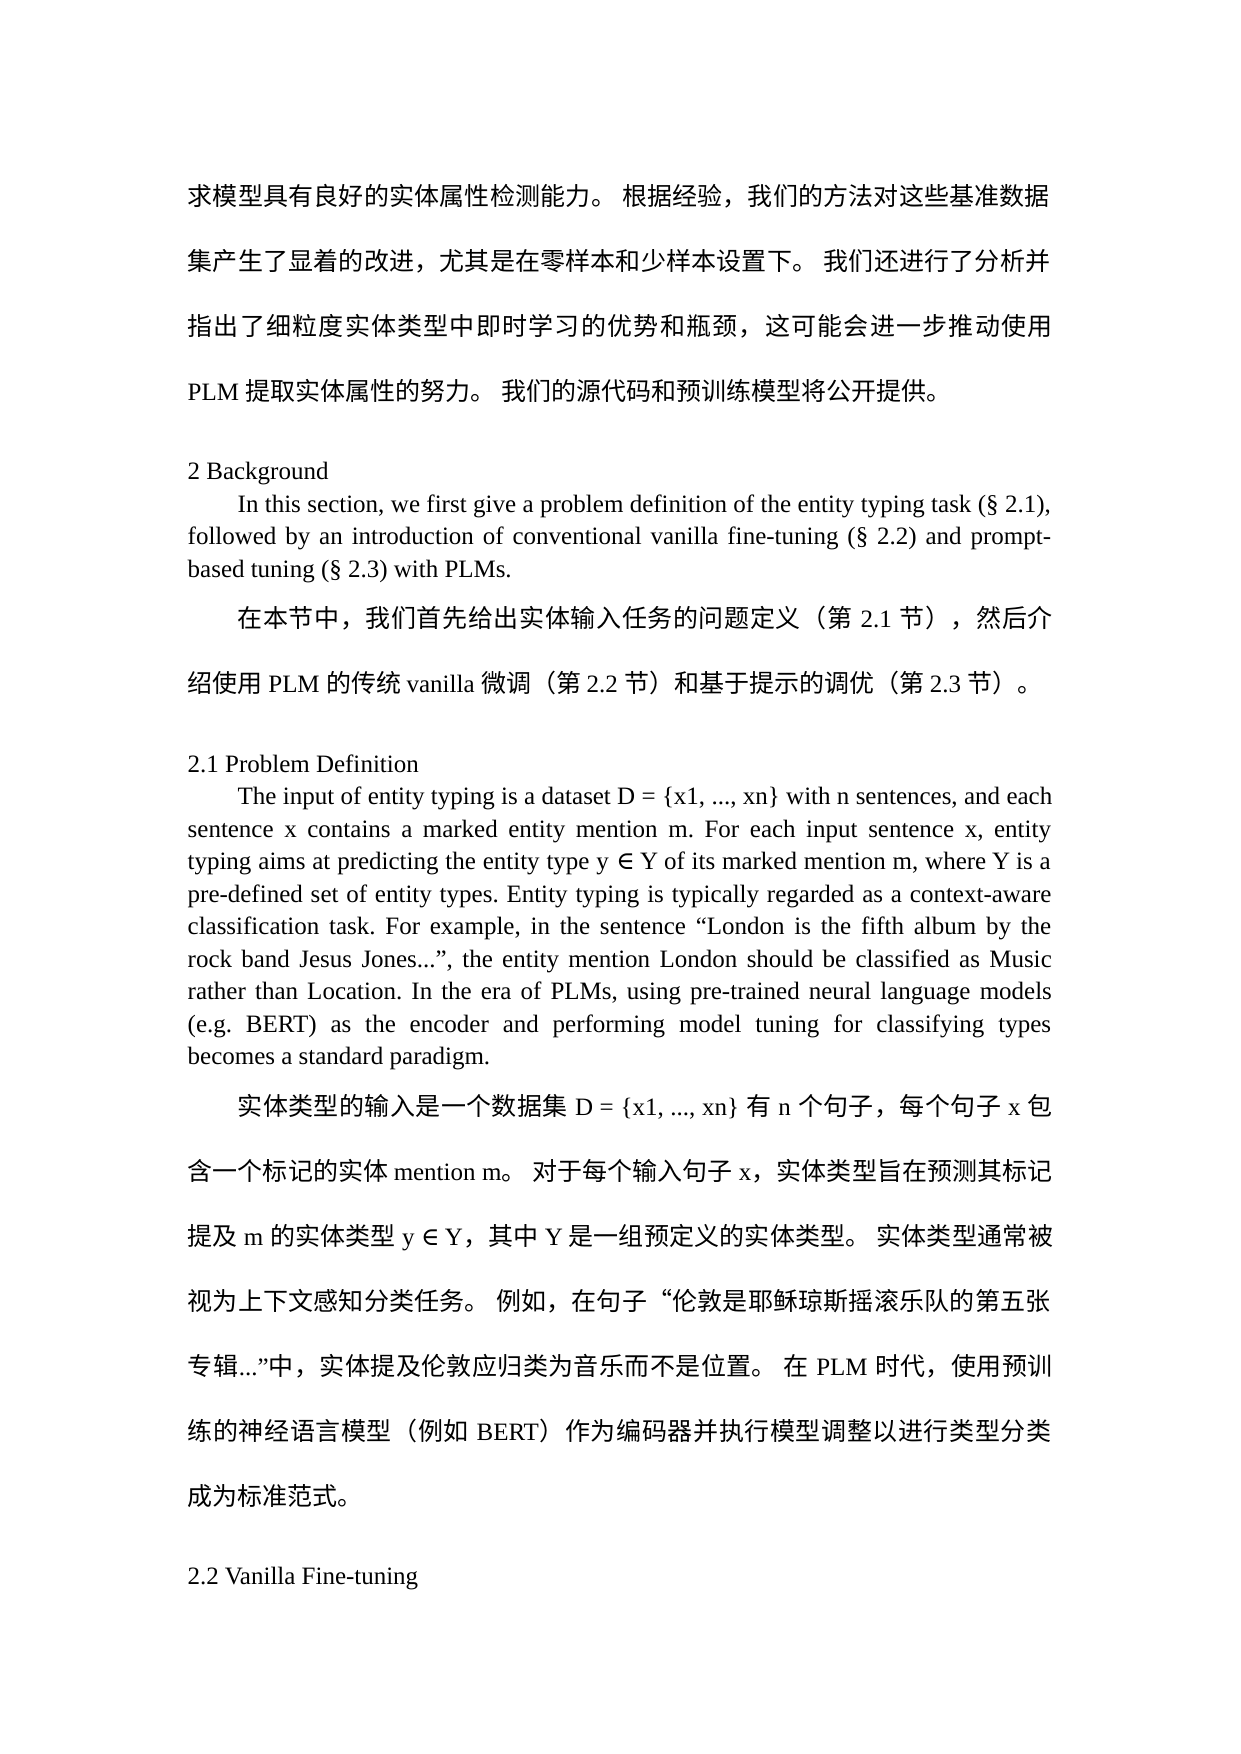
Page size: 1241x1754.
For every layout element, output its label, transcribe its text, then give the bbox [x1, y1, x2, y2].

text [187, 162, 1053, 422]
text 实体类型的输入是一个数据集 D = {x1, ..., xn} 有 n 个句子，每个句子 x 包含一个标记的实体mention m。 对于每个输入句子 x，实体类型旨在预测其标记提及 m 的实体类型 y ∈ Y，其中 Y 是一组预定义的实体类型。 实体类型通常被视为上下文感知分类任务。 例如，在句子“伦敦是耶稣琼斯摇滚乐队的第五张专辑...”中，实体提及伦敦应归类为音乐而不是位置。 在 PLM 时代，使用预训练的神经语言模型（例如 BERT）作为编码器并执行模型调整以进行类型分类成为标准范式。 [187, 1072, 1053, 1527]
text 2.2 Vanilla Fine-tuning [187, 1559, 1053, 1592]
text 2 Background [187, 454, 1053, 487]
text 在本节中，我们首先给出实体输入任务的问题定义（第 2.1 节），然后介绍使用 PLM 的传统 vanilla 微调（第 2.2 节）和基于提示的调优（第 2.3 节）。 [187, 584, 1053, 714]
text 2.1 Problem Definition [187, 747, 1053, 779]
text The input of entity typing is a dataset D = {x1, ..., xn} with n sentences, and each sentence x contains a marked entity mention m. For each input sentence x, entity typing aims at predicting the entity type y ∈ Y of its marked mention m, where Y is a pre-defined set of entity types. Entity typing is typically regarded as a context-aware classification task. For example, in the sentence “London is the fifth album by the rock band Jesus Jones...”, the entity mention London should be classified as Music rather than Location. In the era of PLMs, using pre-trained neural language models (e.g. BERT) as the encoder and performing model tuning for classifying types becomes a standard paradigm. [187, 779, 1053, 1072]
text In this section, we first give a problem definition of the entity typing task (§ 2.1), followed by an introduction of conventional vanilla fine-tuning (§ 2.2) and prompt-based tuning (§ 2.3) with PLMs. [187, 487, 1053, 584]
